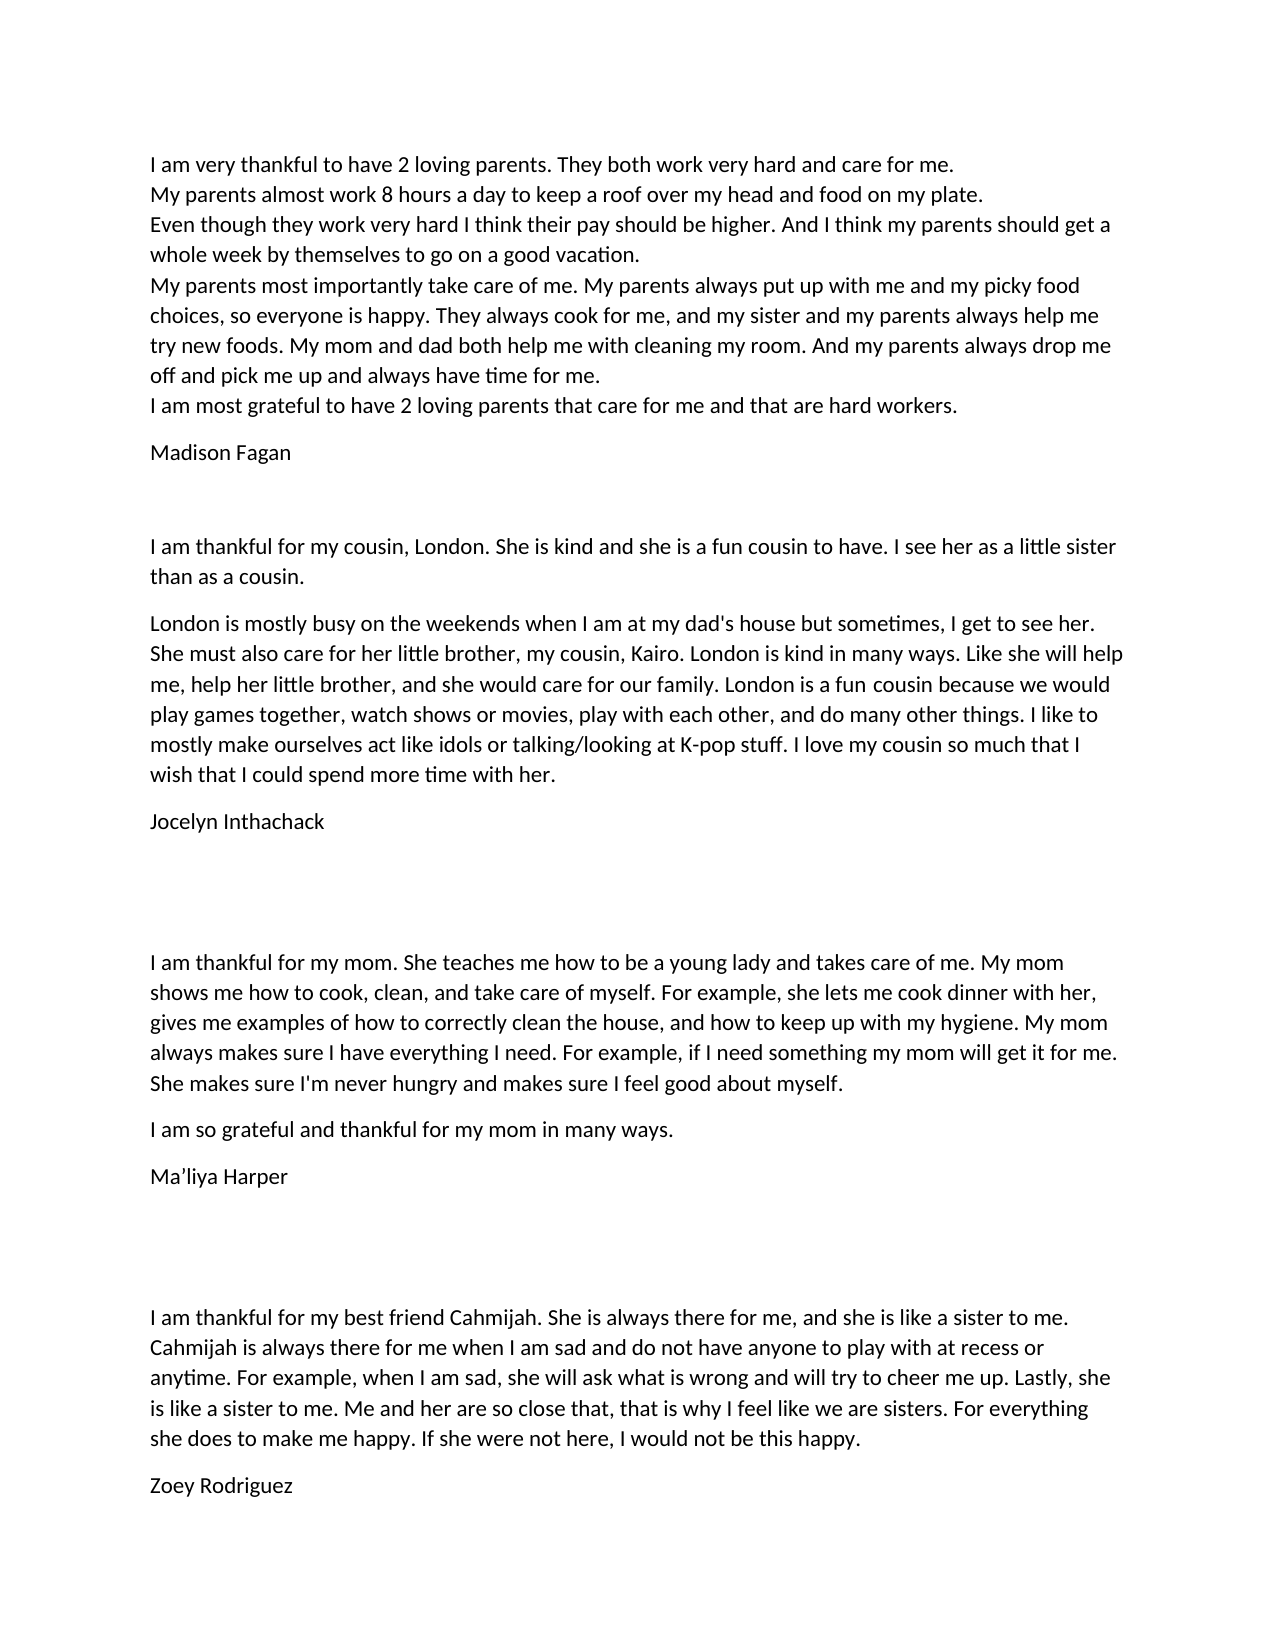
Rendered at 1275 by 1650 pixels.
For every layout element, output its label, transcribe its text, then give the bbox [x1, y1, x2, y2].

text Ma’liya Harper [150, 1162, 1125, 1191]
text I am thankful for my best friend Cahmijah. She is always there for me, and she is like a sister to me. Cahmijah is always there for me when I am sad and do not have anyone to play with at recess or anytime. For example, when I am sad, she will ask what is wrong and will try to cheer me up. Lastly, she is like a sister to me. Me and her are so close that, that is why I feel like we are sisters. For everything she does to make me happy. If she were not here, I would not be this happy. [150, 1303, 1125, 1452]
text I am thankful for my cousin, London. She is kind and she is a fun cousin to have. I see her as a little sister than as a cousin. [150, 532, 1125, 591]
text Jocelyn Inthachack [150, 807, 1125, 835]
text I am very thankful to have 2 loving parents. They both work very hard and care for me. My parents almost work 8 hours a day to keep a roof over my head and food on my plate. Even though they work very hard I think their pay should be higher. And I think my parents should get a whole week by themselves to go on a good vacation. My parents most importantly take care of me. My parents always put up with me and my picky food choices, so everyone is happy. They always cook for me, and my sister and my parents always help me try new foods. My mom and dad both help me with cleaning my room. And my parents always drop me off and pick me up and always have time for me. I am most grateful to have 2 loving parents that care for me and that are hard workers. [150, 150, 1125, 420]
text I am so grateful and thankful for my mom in many ways. [150, 1116, 1125, 1144]
text Madison Fagan [150, 438, 1125, 467]
text Zoey Rodriguez [150, 1471, 1125, 1499]
text London is mostly busy on the weekends when I am at my dad's house but sometimes, I get to see her. She must also care for her little brother, my cousin, Kairo. London is kind in many ways. Like she will help me, help her little brother, and she would care for our family. London is a fun cousin because we would play games together, watch shows or movies, play with each other, and do many other things. I like to mostly make ourselves act like idols or talking/looking at K-pop stuff. I love my cousin so much that I wish that I could spend more time with her. [150, 609, 1125, 788]
text I am thankful for my mom. She teaches me how to be a young lady and takes care of me. My mom shows me how to cook, clean, and take care of myself. For example, she lets me cook dinner with her, gives me examples of how to correctly clean the house, and how to keep up with my hygiene. My mom always makes sure I have everything I need. For example, if I need something my mom will get it for me. She makes sure I'm never hungry and makes sure I feel good about myself. [150, 948, 1125, 1097]
